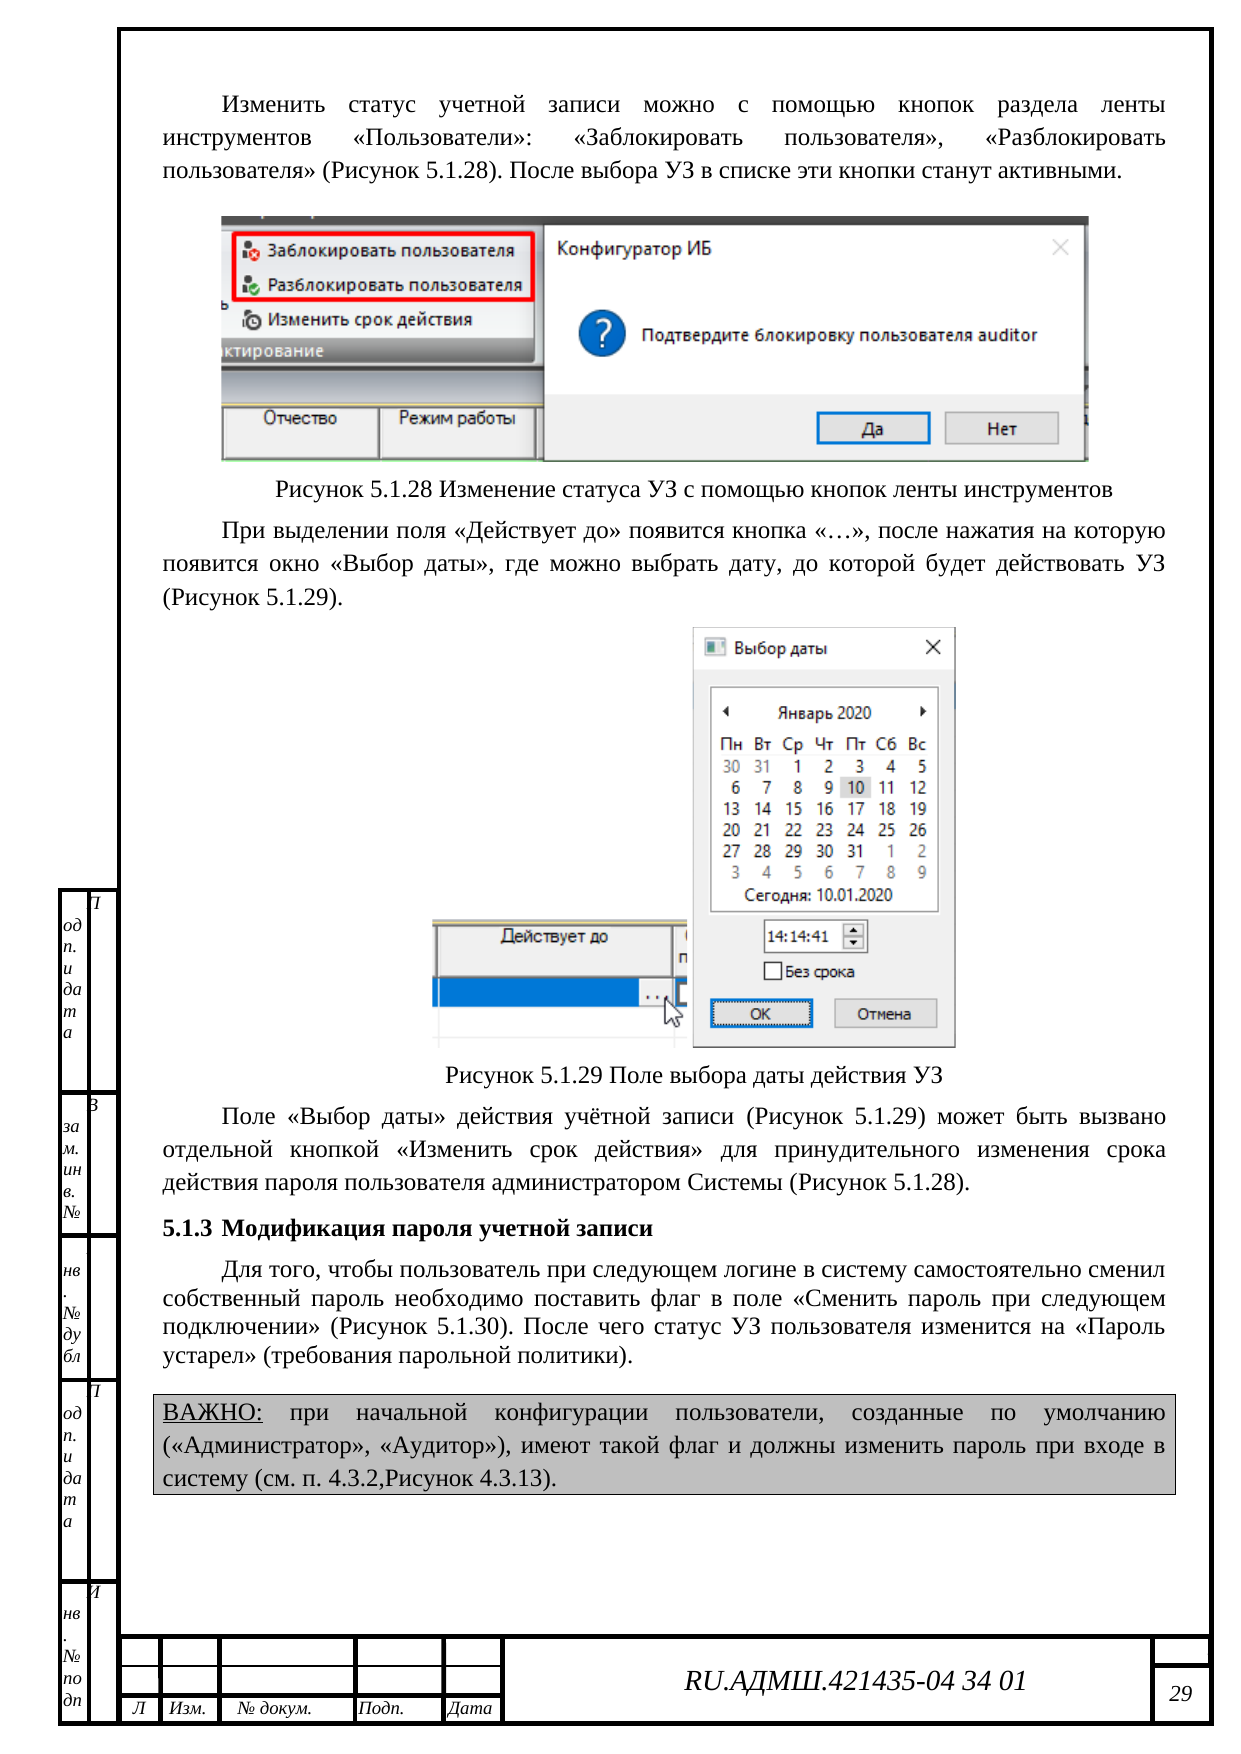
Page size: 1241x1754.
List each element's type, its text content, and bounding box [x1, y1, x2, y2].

text Модификация пароля учетной записи [162, 1213, 1166, 1241]
picture [692, 627, 956, 1048]
picture [432, 919, 688, 1048]
picture [221, 216, 1089, 462]
